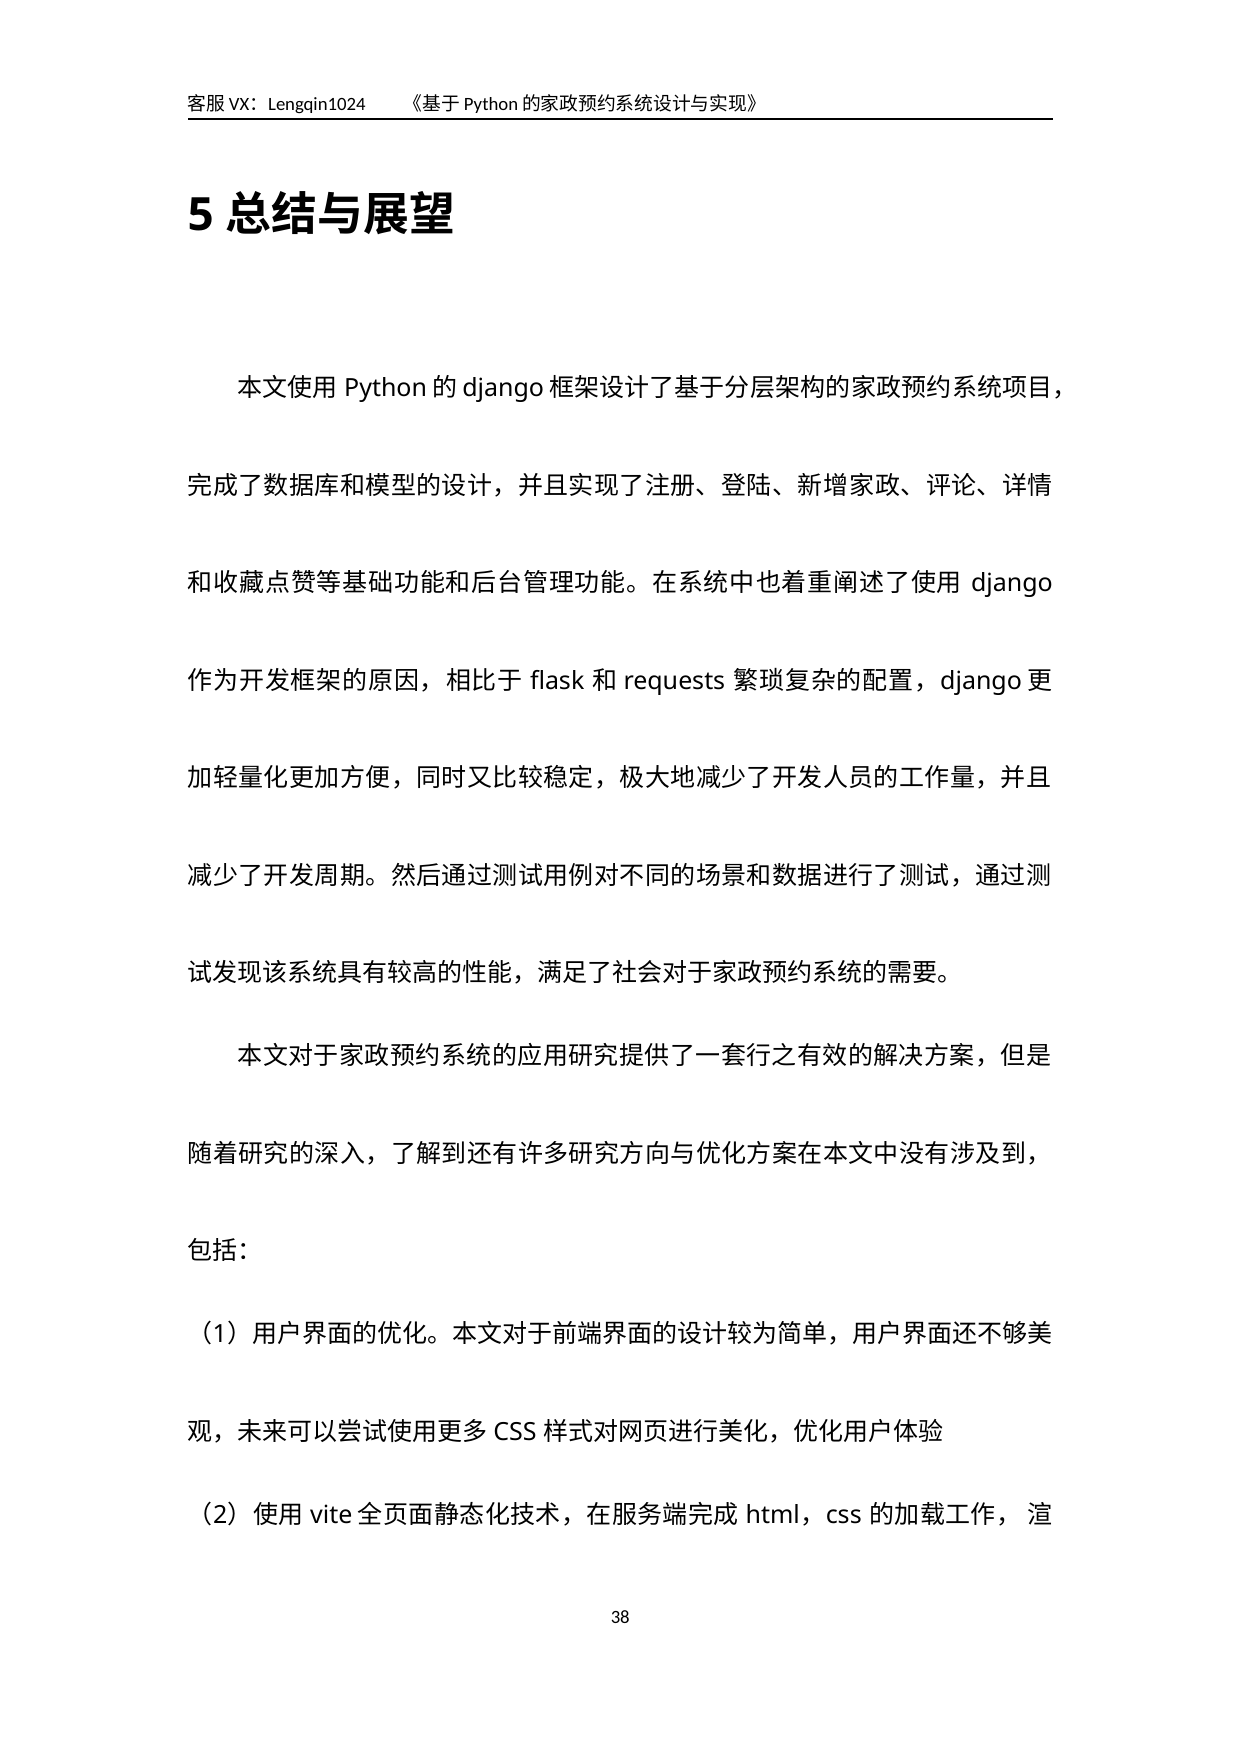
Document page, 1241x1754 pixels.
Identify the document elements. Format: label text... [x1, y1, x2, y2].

text 本文使用 Python的django框架设计了基于分层架构的家政预约系统项目，完成了数据库和模型的设计，并且实现了注册、登陆、新增家政、评论、详情和收藏点赞等基础功能和后台管理功能。在系统中也着重阐述了使用 django作为开发框架的原因，相比于 flask 和requests 繁琐复杂的配置，django更加轻量化更加方便，同时又比较稳定，极大地减少了开发人员的工作量，并且减少了开发周期。然后通过测试用例对不同的场景和数据进行了测试，通过测试发现该系统具有较高的性能，满足了社会对于家政预约系统的需要。 [187, 353, 1053, 1003]
text （1）用户界面的优化。本文对于前端界面的设计较为简单，用户界面还不够美观，未来可以尝试使用更多 CSS 样式对网页进行美化，优化用户体验 [187, 1299, 1053, 1462]
text 本文对于家政预约系统的应用研究提供了一套行之有效的解决方案，但是随着研究的深入，了解到还有许多研究方向与优化方案在本文中没有涉及到，包括： [187, 1021, 1053, 1281]
subtitle 总结与展望 [187, 162, 1053, 259]
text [187, 1480, 1053, 1545]
